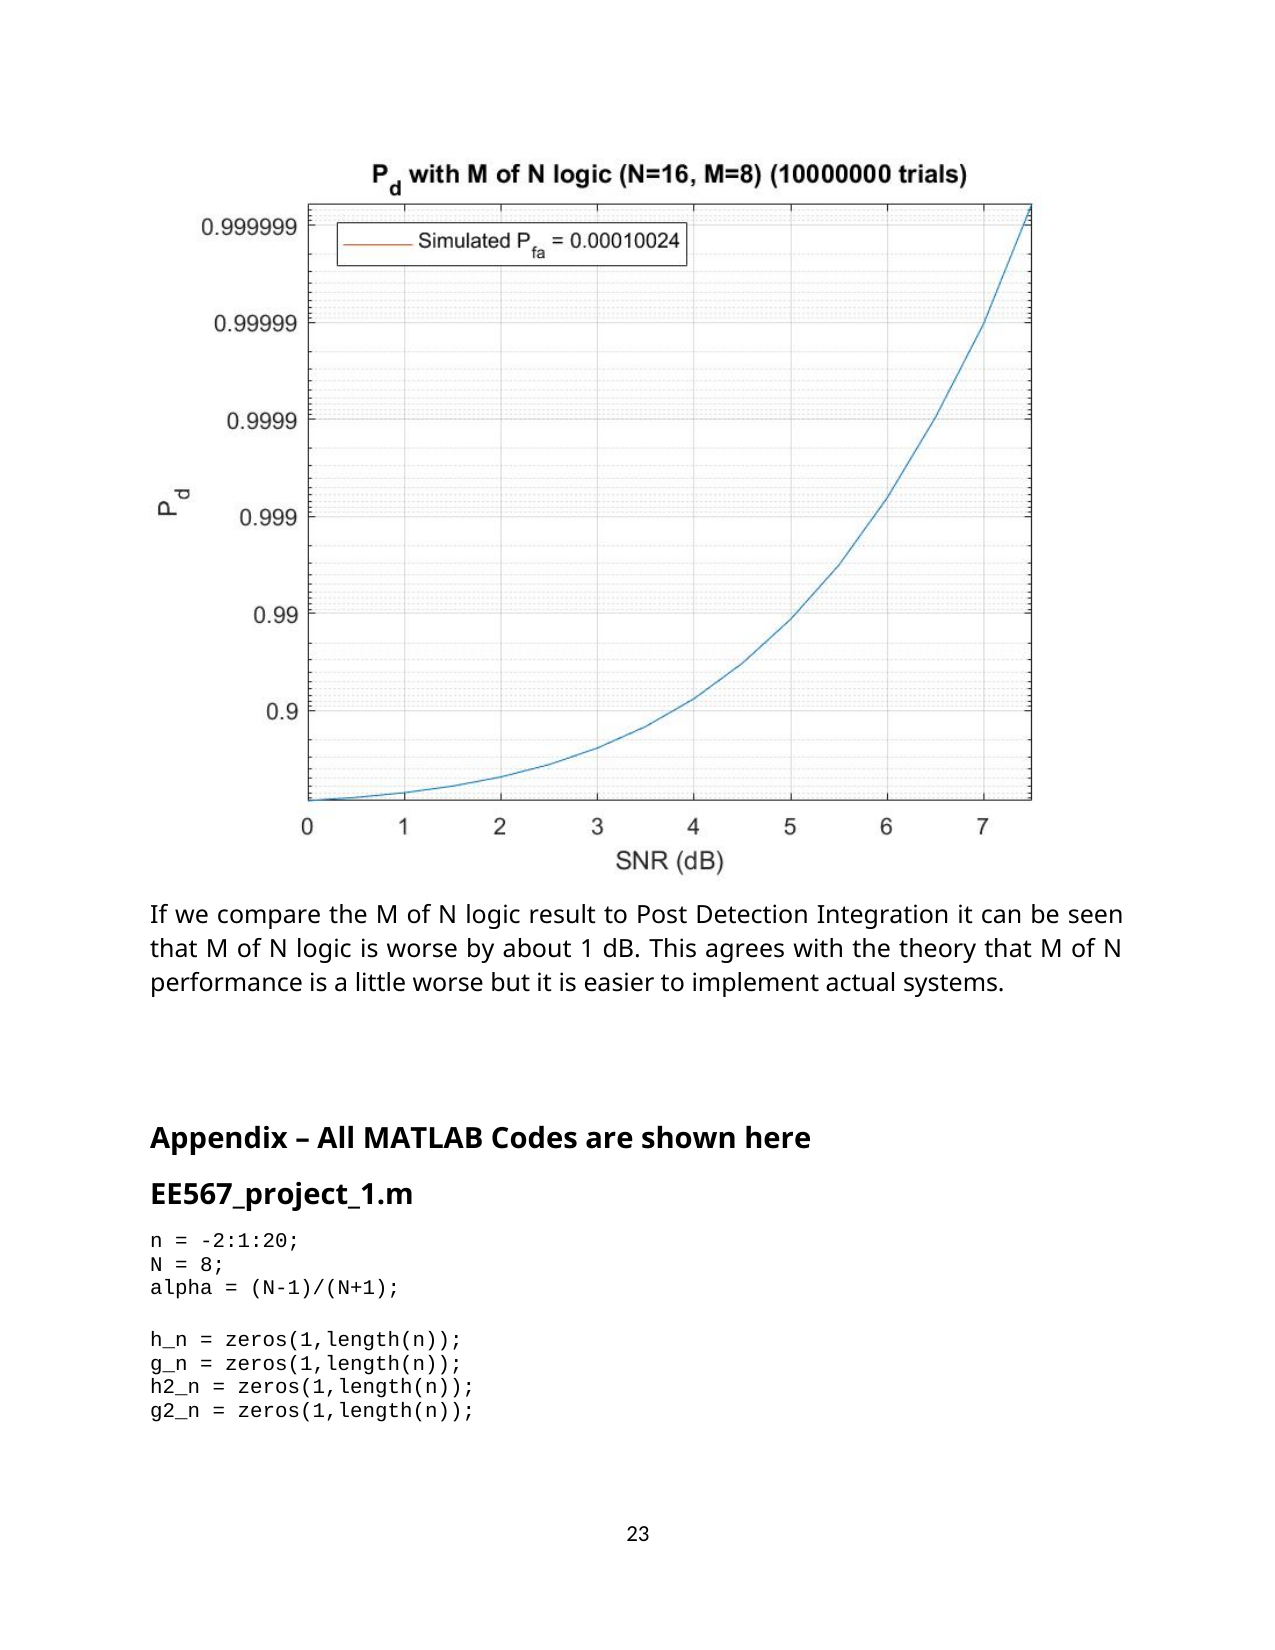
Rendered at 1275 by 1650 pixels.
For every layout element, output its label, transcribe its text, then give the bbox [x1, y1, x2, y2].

text g_n = zeros(1,length(n)); [150, 1353, 1125, 1376]
text N = 8; [150, 1254, 1125, 1277]
picture [150, 150, 1124, 881]
text g2_n = zeros(1,length(n)); [150, 1400, 1125, 1423]
text EE567_project_1.m [150, 1174, 1125, 1213]
text Appendix – All MATLAB Codes are shown here [150, 1117, 1125, 1157]
text h2_n = zeros(1,length(n)); [150, 1376, 1125, 1400]
text h_n = zeros(1,length(n)); [150, 1329, 1125, 1353]
text n = -2:1:20; [150, 1230, 1125, 1254]
text If we compare the M of N logic result to Post Detection Integration it can be seen that M of N logic is worse by about 1 dB. This agrees with the theory that M of N performance is a little worse but it is easier to implement actual systems. [150, 897, 1125, 999]
text alpha = (N-1)/(N+1); [150, 1277, 1125, 1301]
